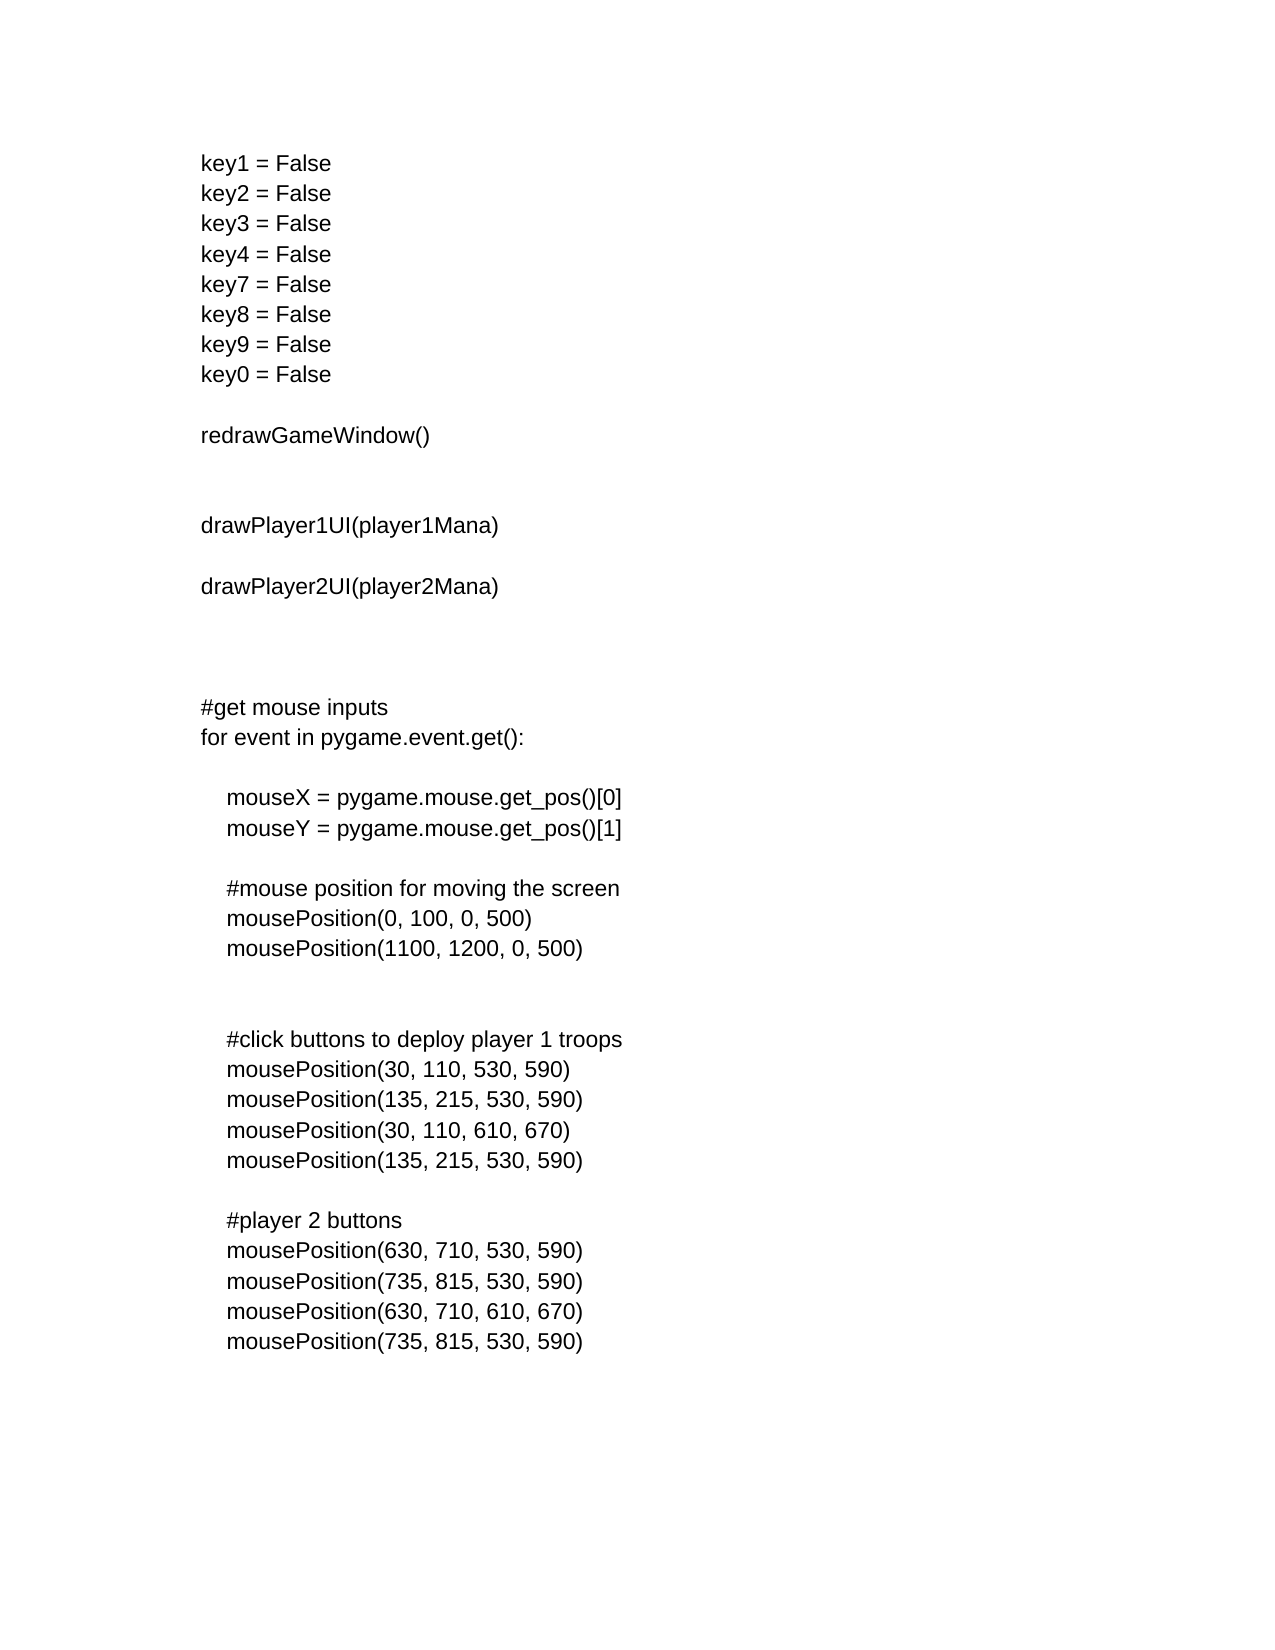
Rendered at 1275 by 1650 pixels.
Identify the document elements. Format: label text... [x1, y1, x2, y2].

text mouseY = pygame.mouse.get_pos()[1] [150, 814, 1125, 841]
text key9 = False [150, 331, 1125, 358]
text mousePosition(735, 815, 530, 590) [150, 1268, 1125, 1294]
text mouseX = pygame.mouse.get_pos()[0] [150, 784, 1125, 811]
text for event in pygame.event.get(): [150, 724, 1125, 750]
text #player 2 buttons [150, 1207, 1125, 1234]
text key8 = False [150, 301, 1125, 327]
text key2 = False [150, 180, 1125, 207]
text mousePosition(135, 215, 530, 590) [150, 1147, 1125, 1173]
text mousePosition(630, 710, 530, 590) [150, 1237, 1125, 1264]
text mousePosition(30, 110, 610, 670) [150, 1117, 1125, 1143]
text #mouse position for moving the screen [150, 875, 1125, 901]
text drawPlayer1UI(player1Mana) [150, 512, 1125, 539]
text redrawGameWindow() [150, 422, 1125, 448]
text mousePosition(1100, 1200, 0, 500) [150, 935, 1125, 962]
text #click buttons to deploy player 1 troops [150, 1026, 1125, 1052]
text #get mouse inputs [150, 694, 1125, 720]
text key1 = False [150, 150, 1125, 176]
text mousePosition(735, 815, 530, 590) [150, 1328, 1125, 1354]
text key7 = False [150, 271, 1125, 297]
text drawPlayer2UI(player2Mana) [150, 573, 1125, 599]
text mousePosition(30, 110, 530, 590) [150, 1056, 1125, 1083]
text mousePosition(0, 100, 0, 500) [150, 905, 1125, 932]
text mousePosition(135, 215, 530, 590) [150, 1086, 1125, 1113]
text key3 = False [150, 210, 1125, 237]
text mousePosition(630, 710, 610, 670) [150, 1298, 1125, 1324]
text key4 = False [150, 241, 1125, 267]
text key0 = False [150, 361, 1125, 388]
